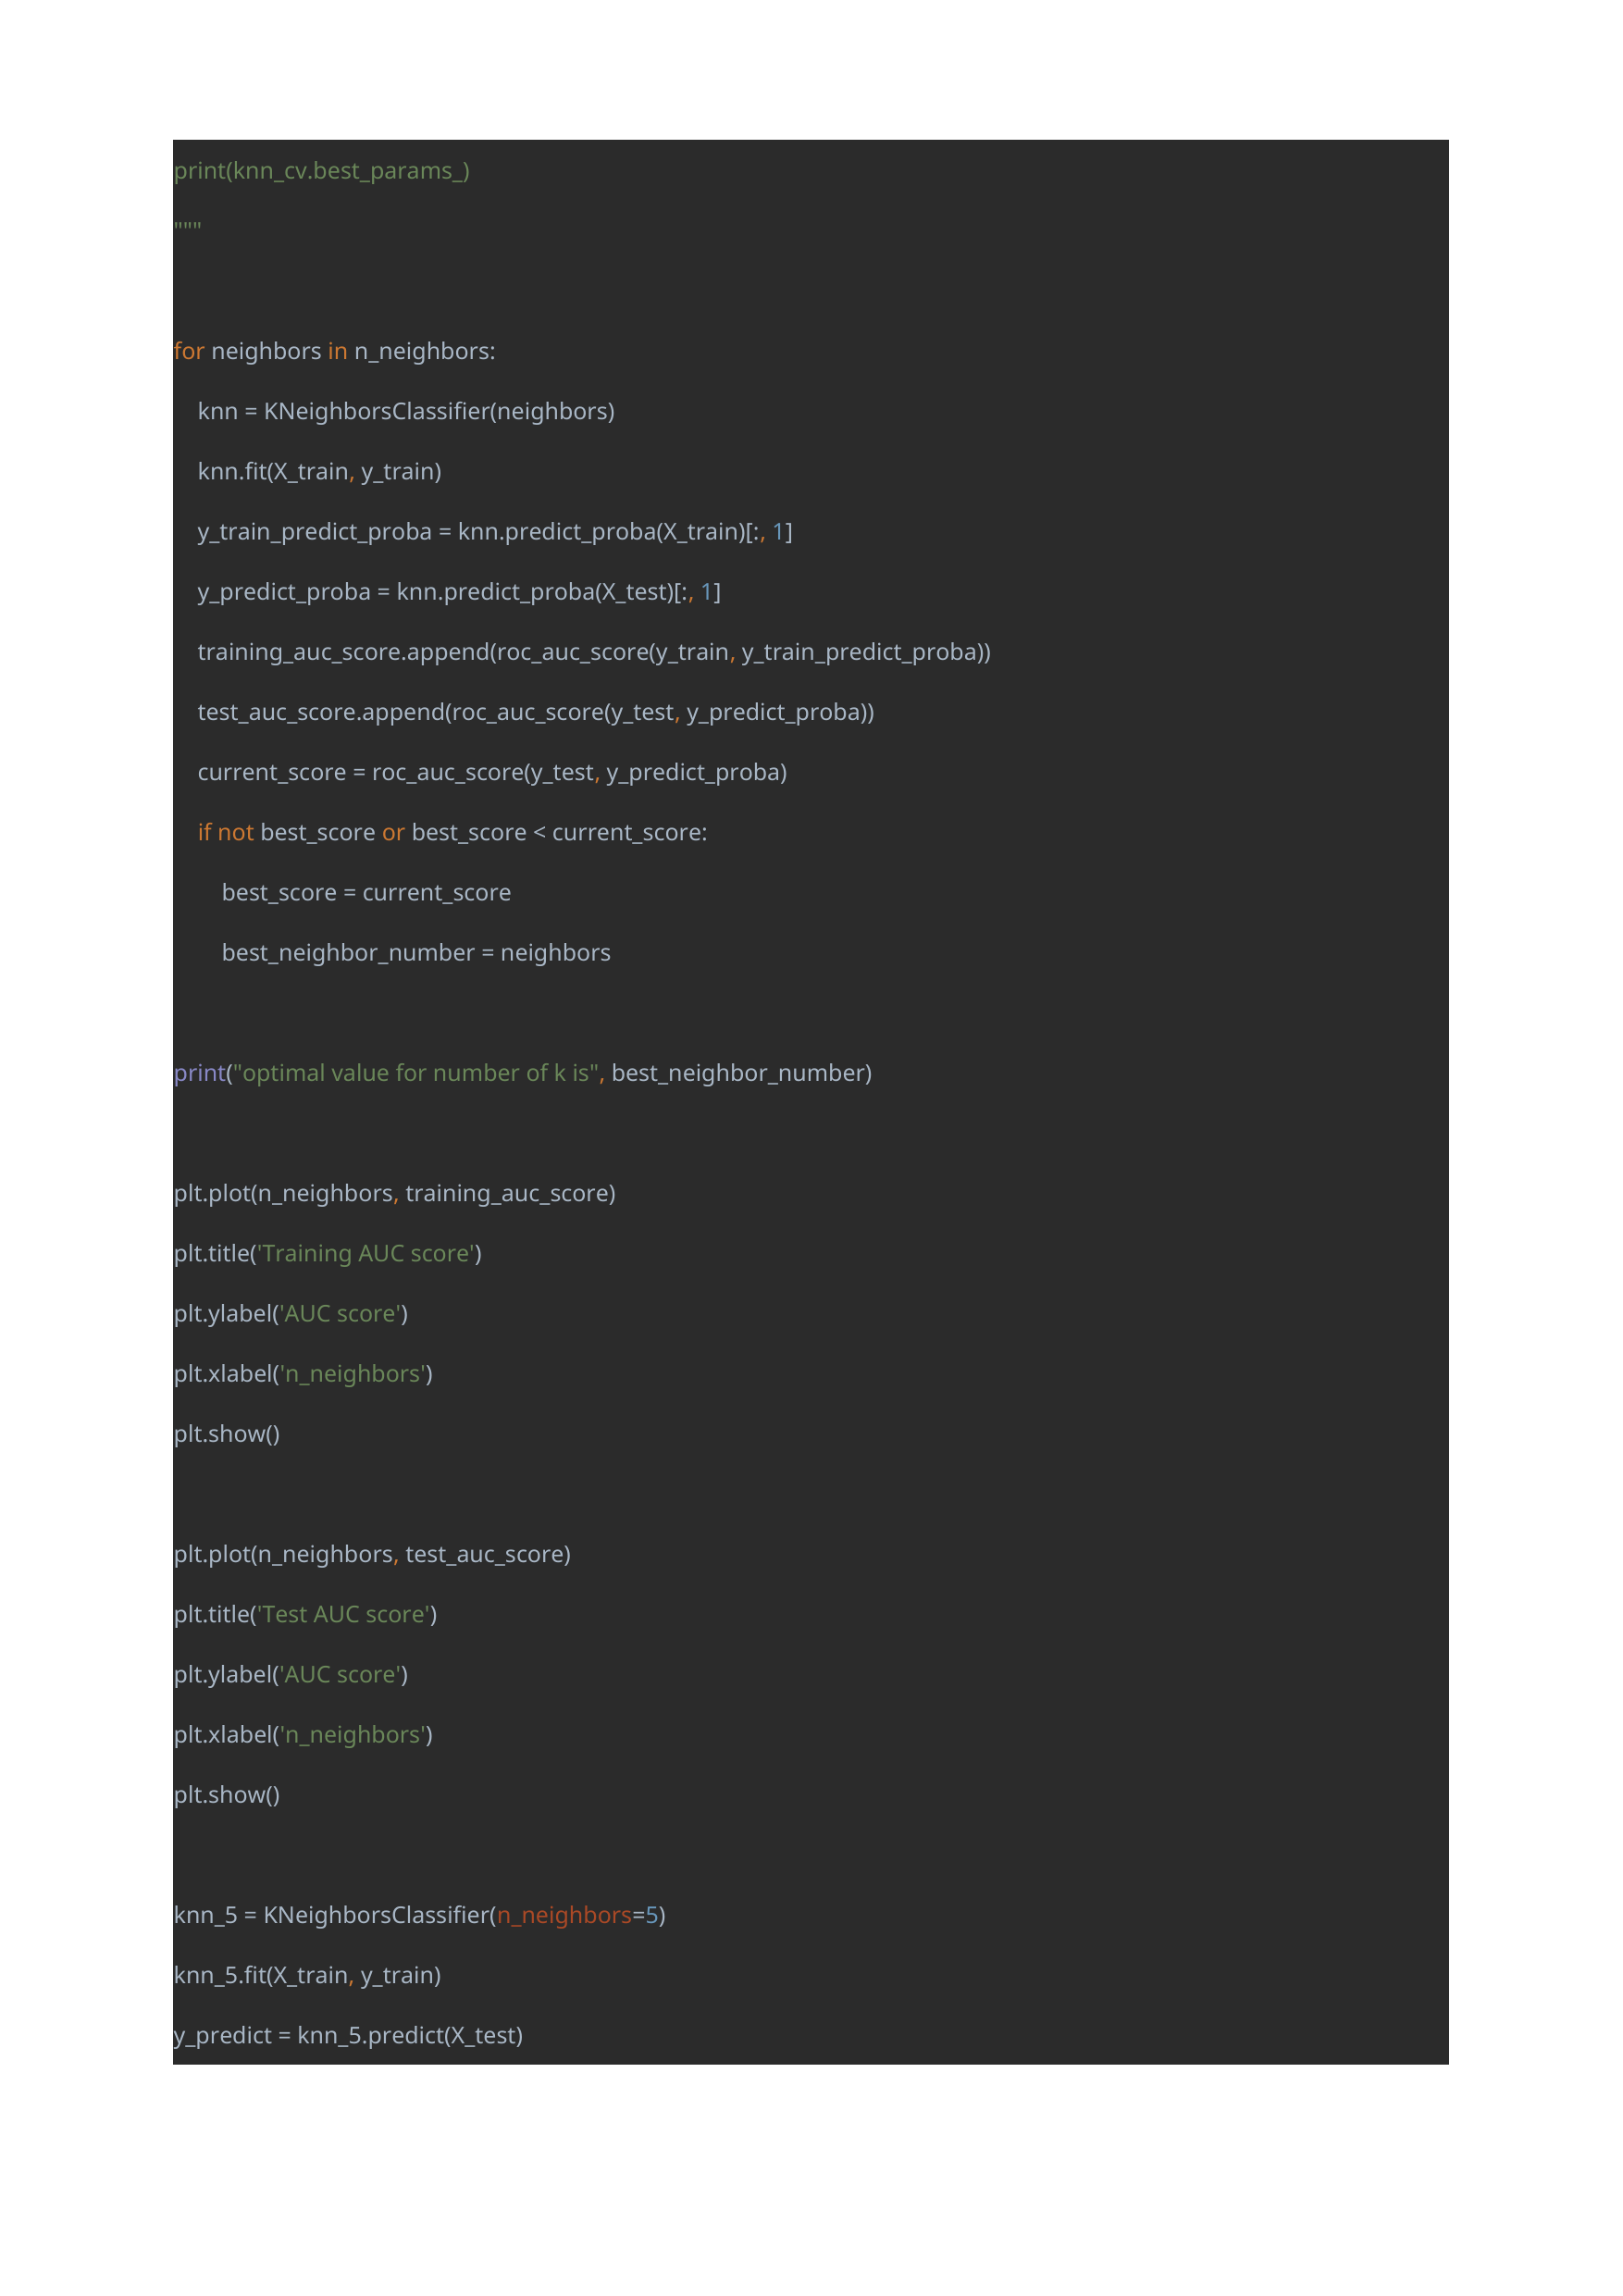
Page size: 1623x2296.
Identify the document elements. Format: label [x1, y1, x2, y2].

text [173, 140, 1449, 2065]
